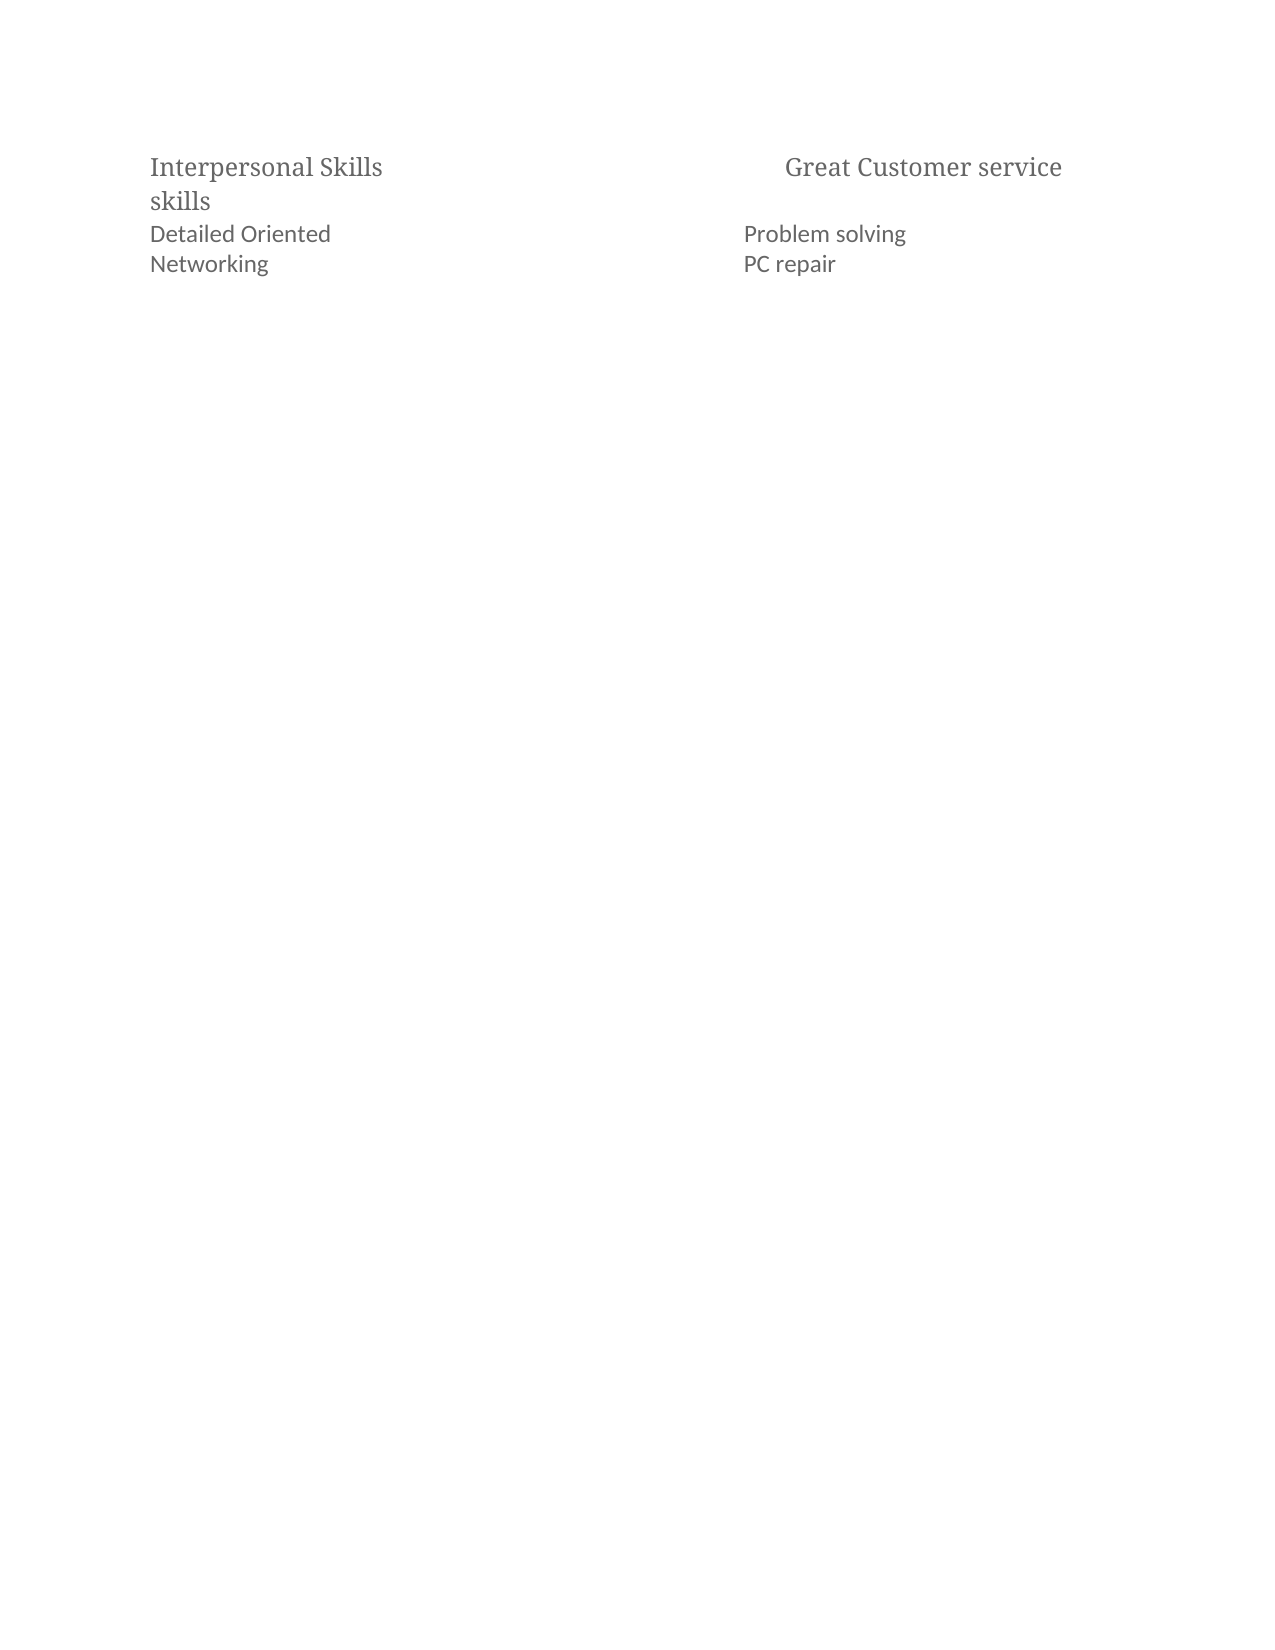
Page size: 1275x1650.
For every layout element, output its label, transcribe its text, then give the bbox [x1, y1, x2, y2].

text Networking PC repair [150, 249, 1125, 279]
text Detailed Oriented Problem solving [150, 218, 1125, 249]
text Interpersonal Skills Great Customer service skills [150, 150, 1125, 218]
